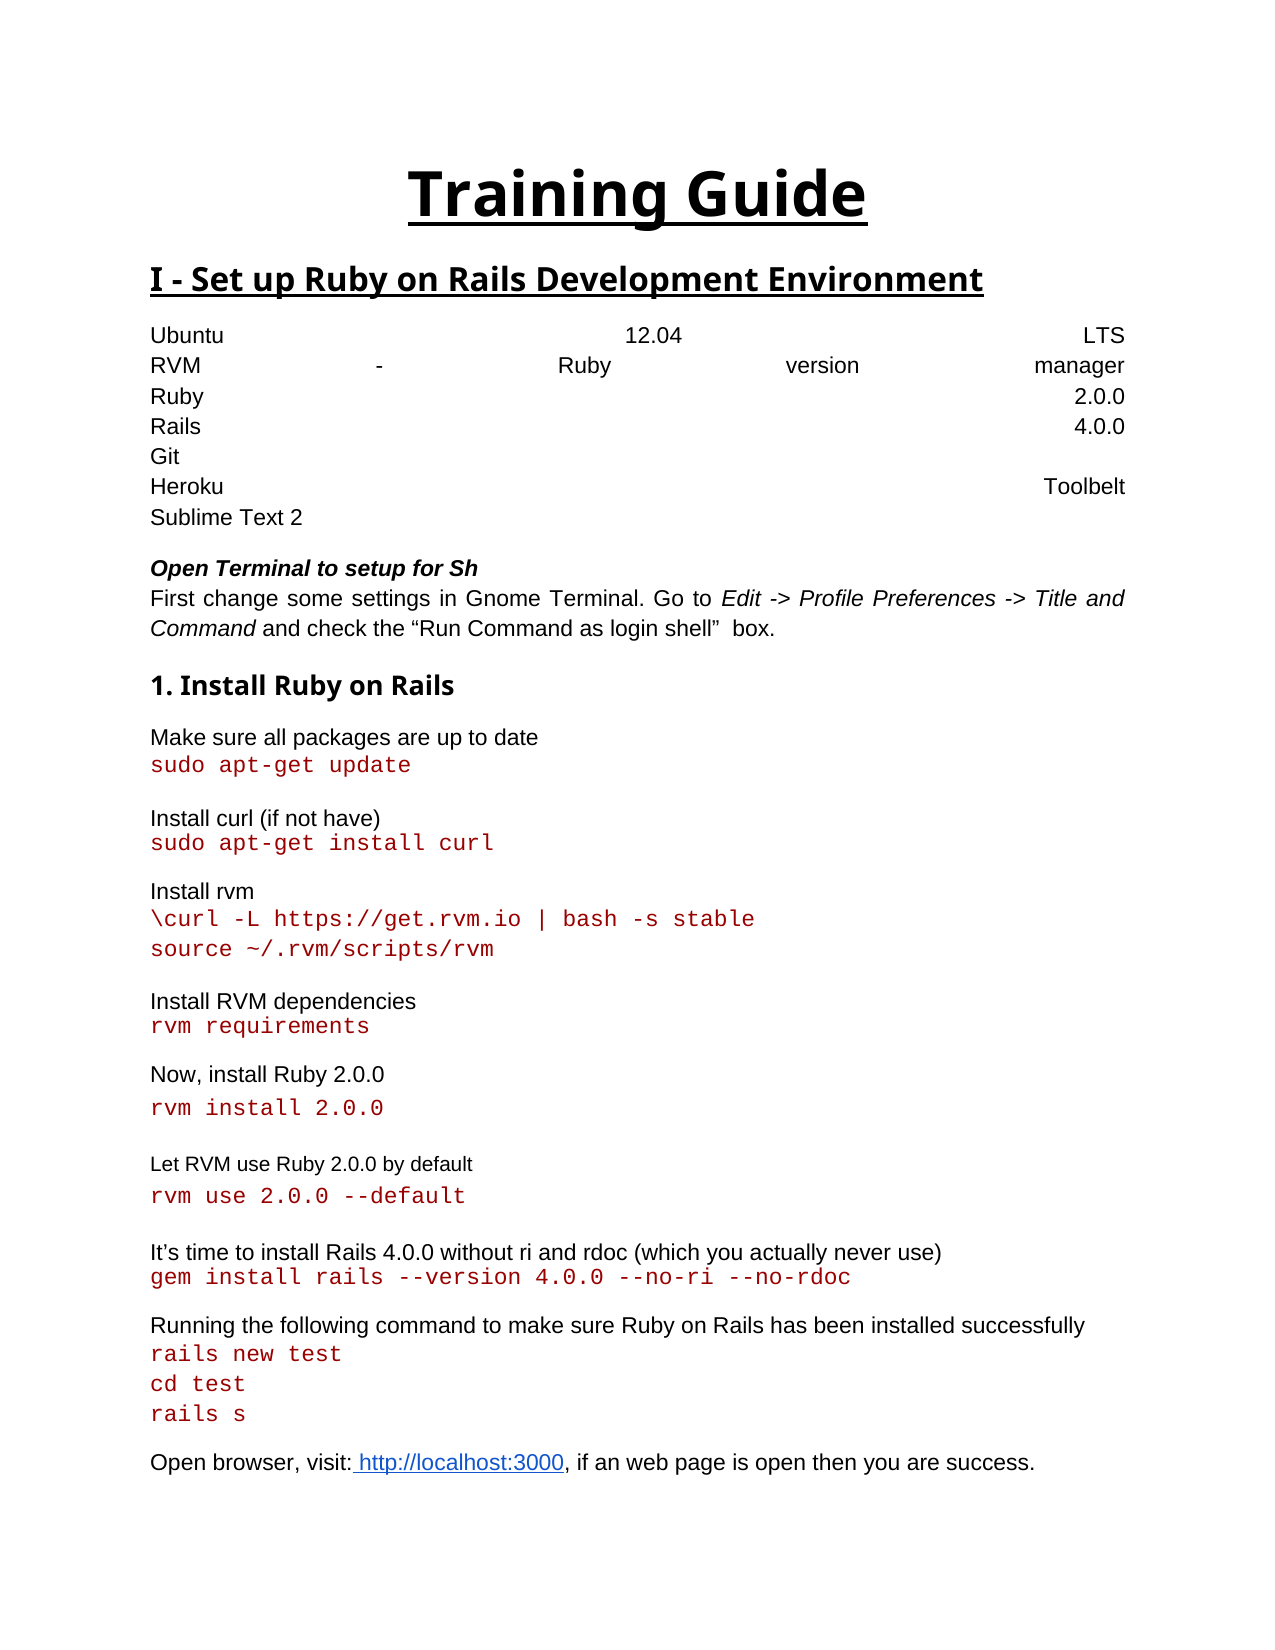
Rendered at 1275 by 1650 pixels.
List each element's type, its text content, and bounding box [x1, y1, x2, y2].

text Open Terminal to setup for Sh [150, 554, 1125, 581]
text Make sure all packages are up to date sudo apt-get update [150, 724, 1125, 780]
text Let RVM use Ruby 2.0.0 by default rvm use 2.0.0 --default [150, 1152, 1125, 1210]
text Ubuntu 12.04 LTS RVM - Ruby version manager Ruby 2.0.0 Rails 4.0.0 Git Heroku Toolbelt Sublime Text 2 [150, 322, 1125, 530]
subtitle 1. Install Ruby on Rails [150, 666, 1125, 703]
text cd test [150, 1372, 1125, 1398]
text rails new test [150, 1343, 1125, 1369]
text Install curl (if not have) sudo apt-get install curl [150, 804, 1125, 857]
text Install RVM dependencies rvm requirements [150, 988, 1125, 1041]
text Install rvm \curl -L https://get.rvm.io | bash -s stable source ~/.rvm/scripts/rvm [150, 878, 1125, 963]
text It’s time to install Rails 4.0.0 without ri and rdoc (which you actually never use) gem install rails --version 4.0.0 --no-ri --no-rdoc [150, 1239, 1125, 1292]
text First change some settings in Gnome Terminal. Go to Edit -> Profile Preferences -> Title and Command and check the “Run Command as login shell” box. [150, 585, 1125, 641]
text Open browser, visit: http://localhost:3000, if an web page is open then you are success. [150, 1449, 1125, 1475]
subtitle I - Set up Ruby on Rails Development Environment [150, 256, 1125, 301]
title Training Guide [150, 150, 1125, 235]
text rails s [150, 1402, 1125, 1428]
text Running the following command to make sure Ruby on Rails has been installed successfully [150, 1312, 1125, 1339]
text Now, install Ruby 2.0.0 rvm install 2.0.0 [150, 1061, 1125, 1122]
